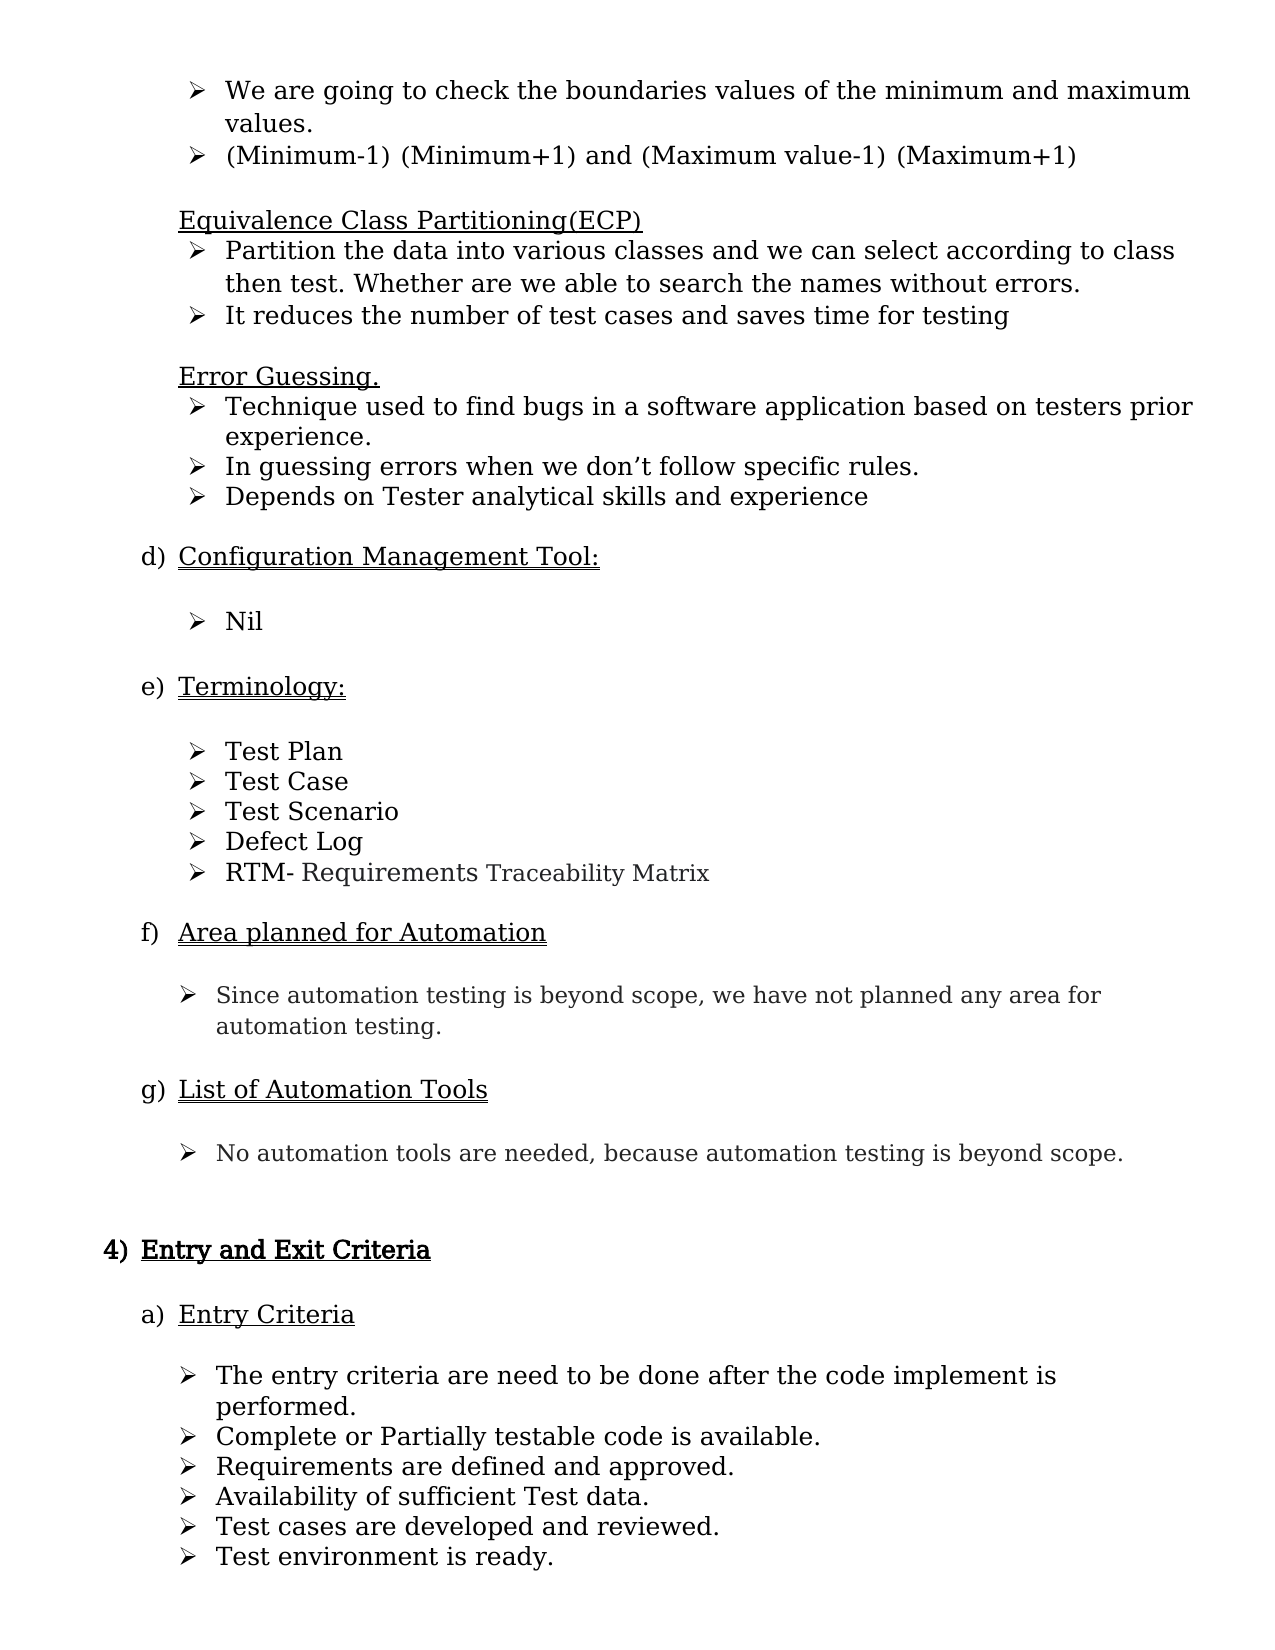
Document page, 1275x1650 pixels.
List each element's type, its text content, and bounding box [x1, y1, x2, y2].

list Area planned for Automation [141, 916, 1200, 946]
list RTM- Requirements Traceability Matrix [479, 856, 1200, 886]
list It reduces the number of test cases and saves time for testing [187, 300, 1200, 330]
list The entry criteria are need to be done after the code implement is performed. [178, 1360, 1200, 1420]
list Requirements are defined and approved. [178, 1509, 1200, 1539]
list Test Case [187, 766, 1200, 796]
list Defect Log [187, 826, 1200, 856]
list Error Guessing. [178, 360, 1200, 390]
list Depends on Tester analytical skills and experience [187, 481, 1200, 511]
list We are going to check the boundaries values of the minimum and maximum values. [187, 75, 1200, 138]
list Technique used to find bugs in a software application based on testers prior experience. [187, 390, 1200, 450]
list Terminology: [141, 671, 1200, 701]
list List of Automation Tools [141, 1074, 1200, 1104]
list In guessing errors when we don’t follow specific rules. [187, 450, 1200, 481]
list Configuration Management Tool: [141, 541, 1200, 571]
list Nil [187, 606, 1200, 636]
list Entry and Exit Criteria [103, 1233, 1200, 1263]
list RTM- Requirements Traceability Matrix [187, 856, 301, 886]
list Complete or Partially testable code is available. [178, 1449, 1200, 1479]
list Equivalence Class Partitioning(ECP) [178, 205, 1200, 235]
list Test Plan [187, 735, 1200, 766]
list No automation tools are needed, because automation testing is beyond scope. [178, 1138, 1200, 1167]
list (Minimum-1) (Minimum+1) and (Maximum value-1) (Maximum+1) [187, 140, 1200, 170]
list Test Scenario [187, 796, 1200, 826]
list Since automation testing is beyond scope, we have not planned any area for automation testing. [178, 981, 1200, 1039]
list Partition the data into various classes and we can select according to class then test. Whether are we able to search the names without errors. [187, 235, 1200, 298]
list Entry Criteria [141, 1298, 1200, 1328]
